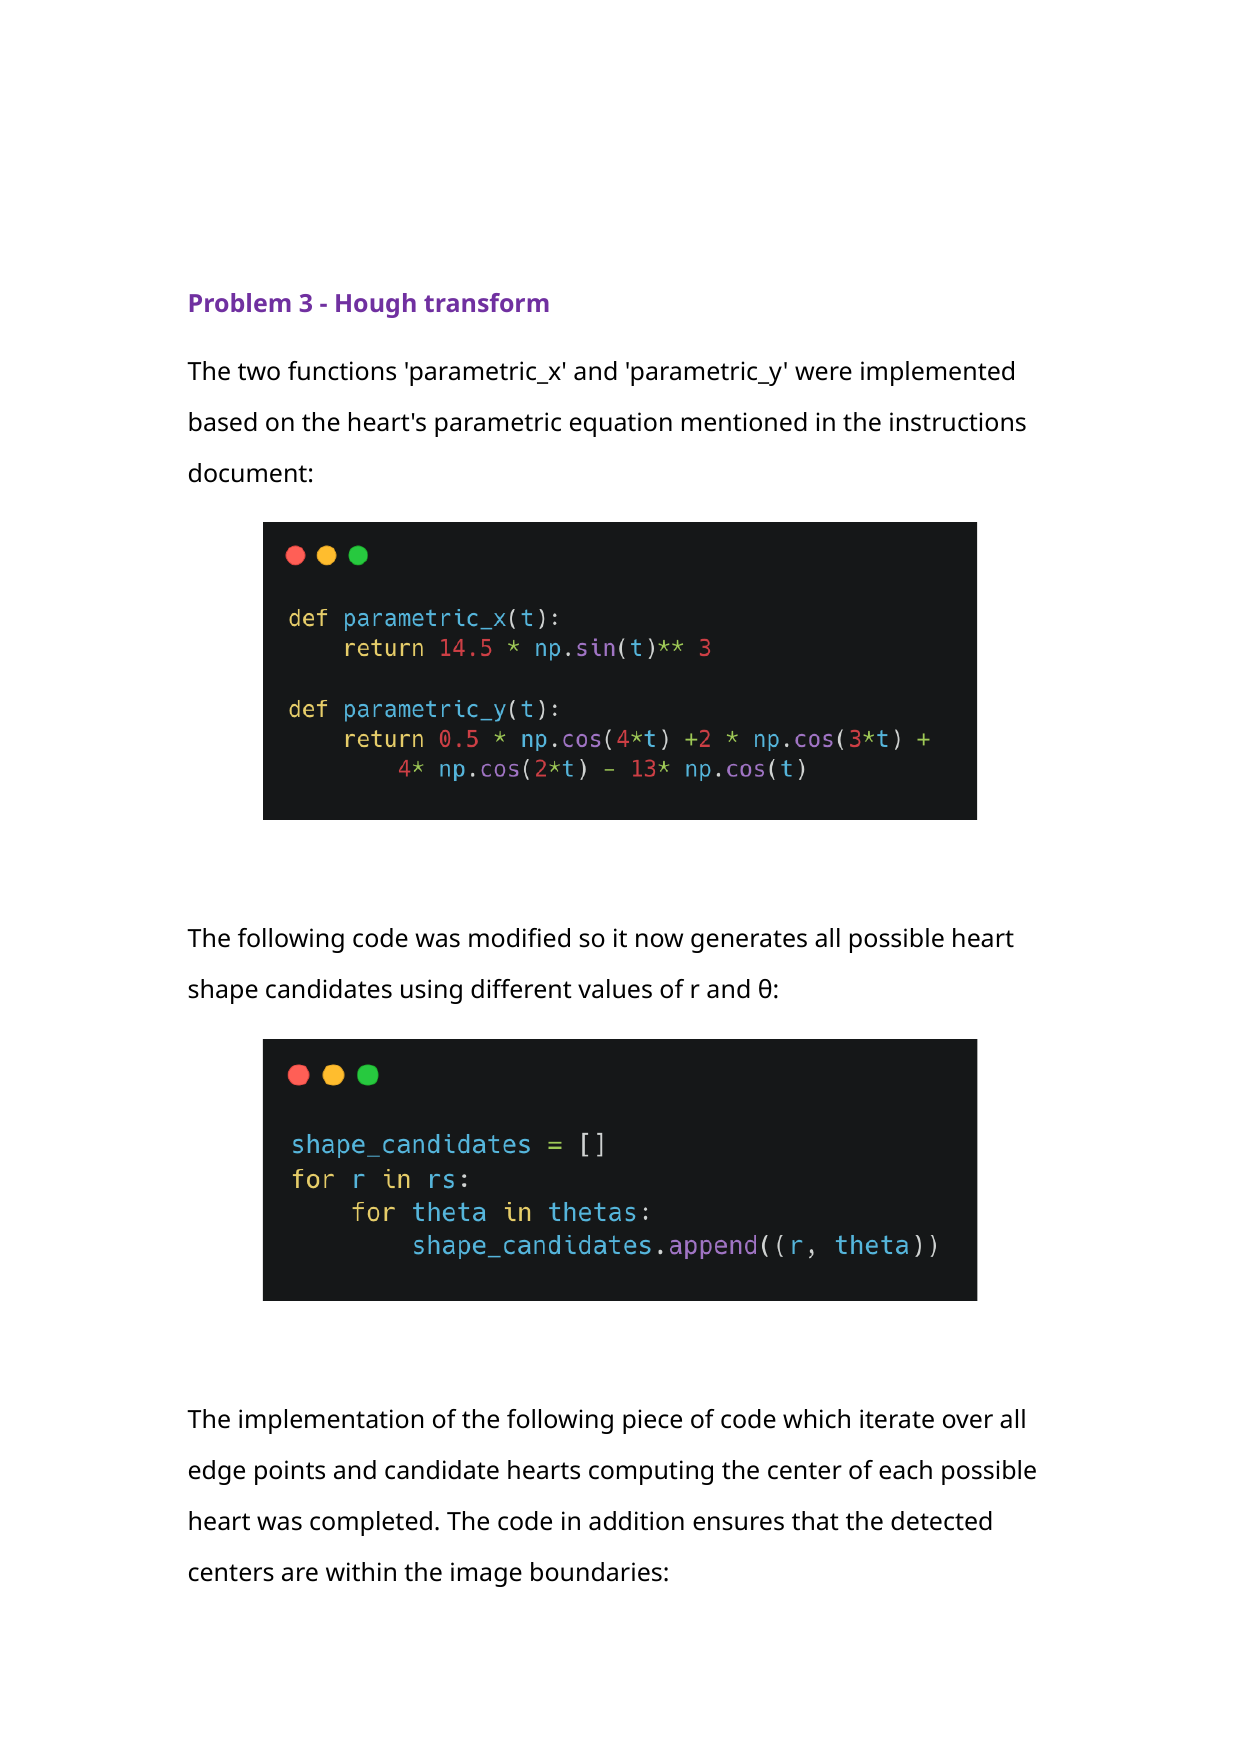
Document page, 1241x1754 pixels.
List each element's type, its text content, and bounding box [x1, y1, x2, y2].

text Problem 3 - Hough transform [187, 285, 1053, 319]
picture [262, 1039, 978, 1301]
text The implementation of the following piece of code which iterate over all edge points and candidate hearts computing the center of each possible heart was completed. The code in addition ensures that the detected centers are within the image boundaries: [187, 1402, 1053, 1589]
text The following code was modified so it now generates all possible heart shape candidates using different values of r and θ: [187, 921, 1053, 1006]
text The two functions 'parametric_x' and 'parametric_y' were implemented based on the heart's parametric equation mentioned in the instructions document: [187, 353, 1053, 489]
picture [263, 522, 978, 820]
